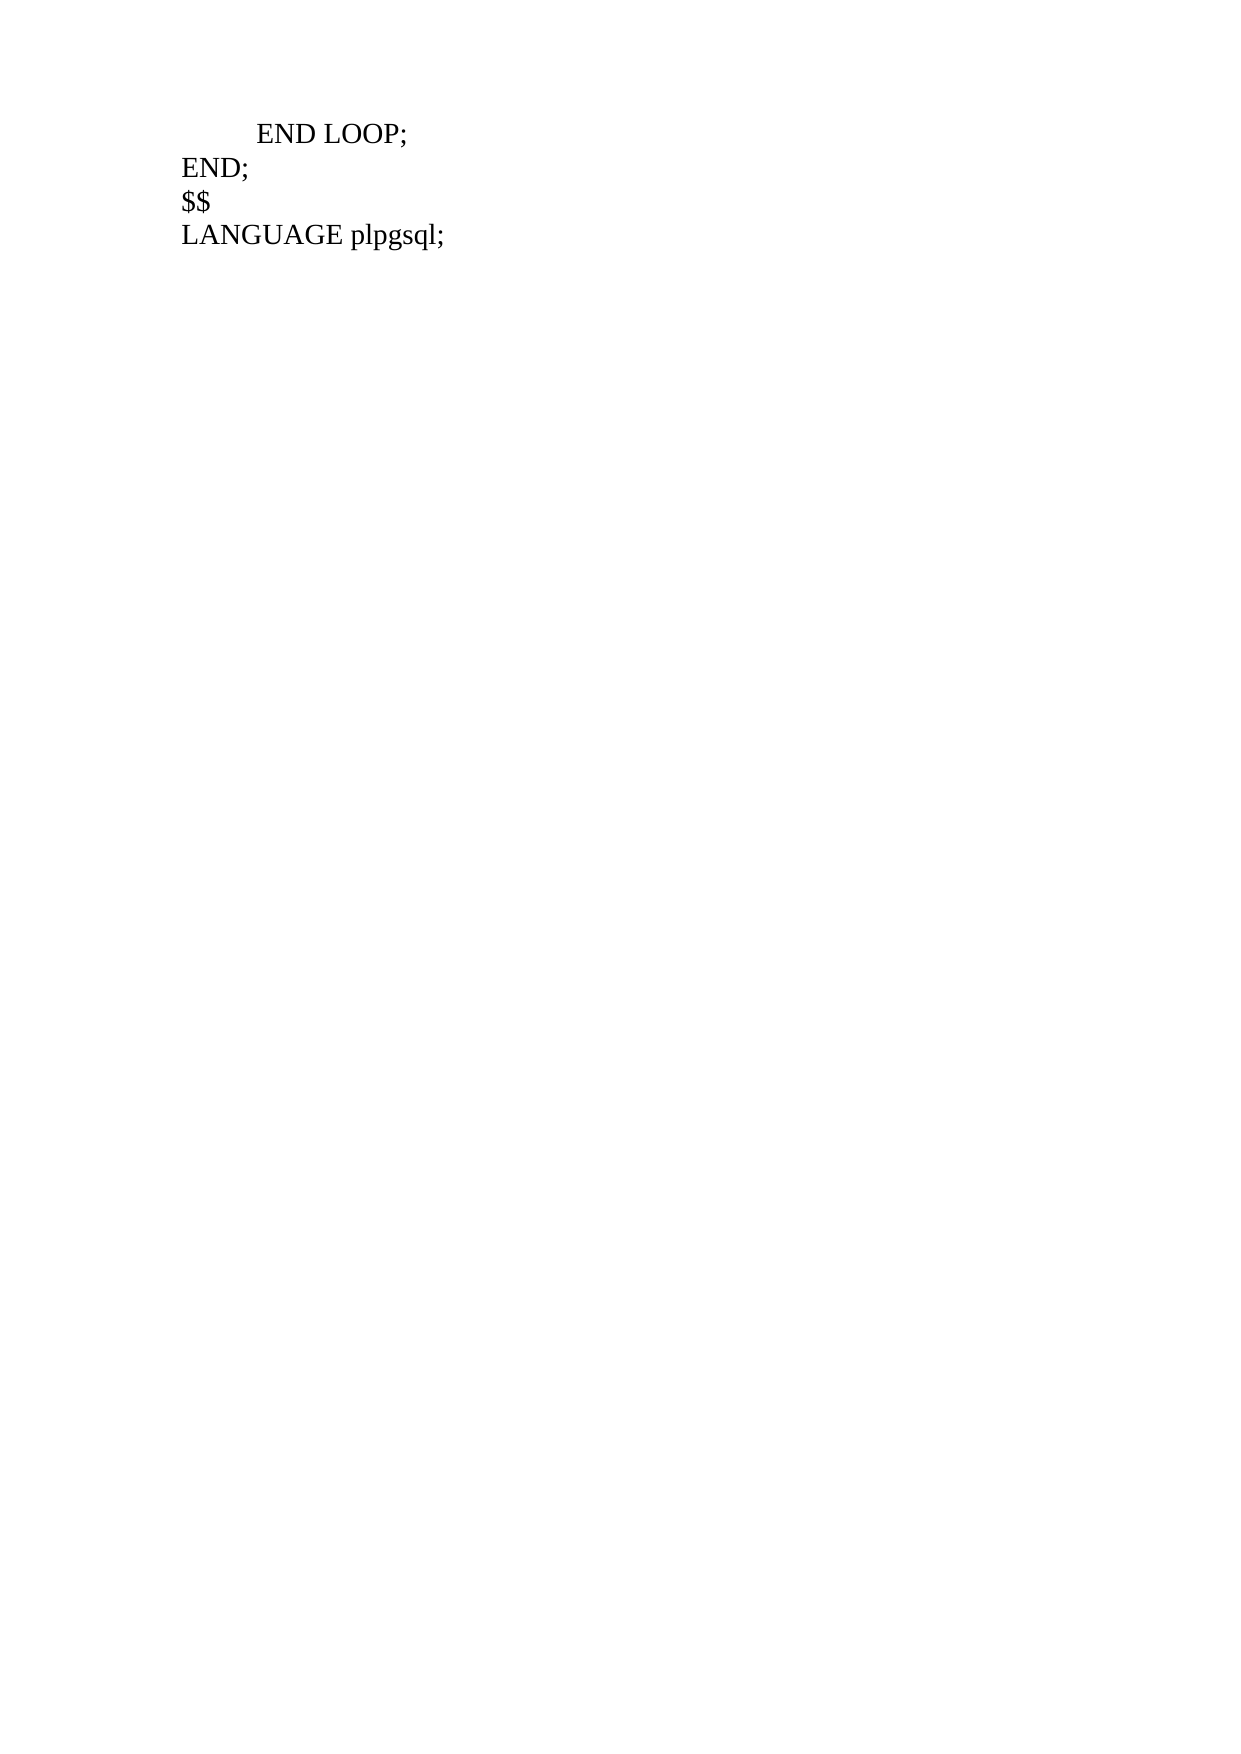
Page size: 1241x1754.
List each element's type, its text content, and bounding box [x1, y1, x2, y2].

text $$ [106, 184, 1163, 217]
list END LOOP; [256, 117, 1163, 150]
text END; [106, 150, 1163, 184]
text LANGUAGE plpgsql; [106, 217, 1163, 251]
